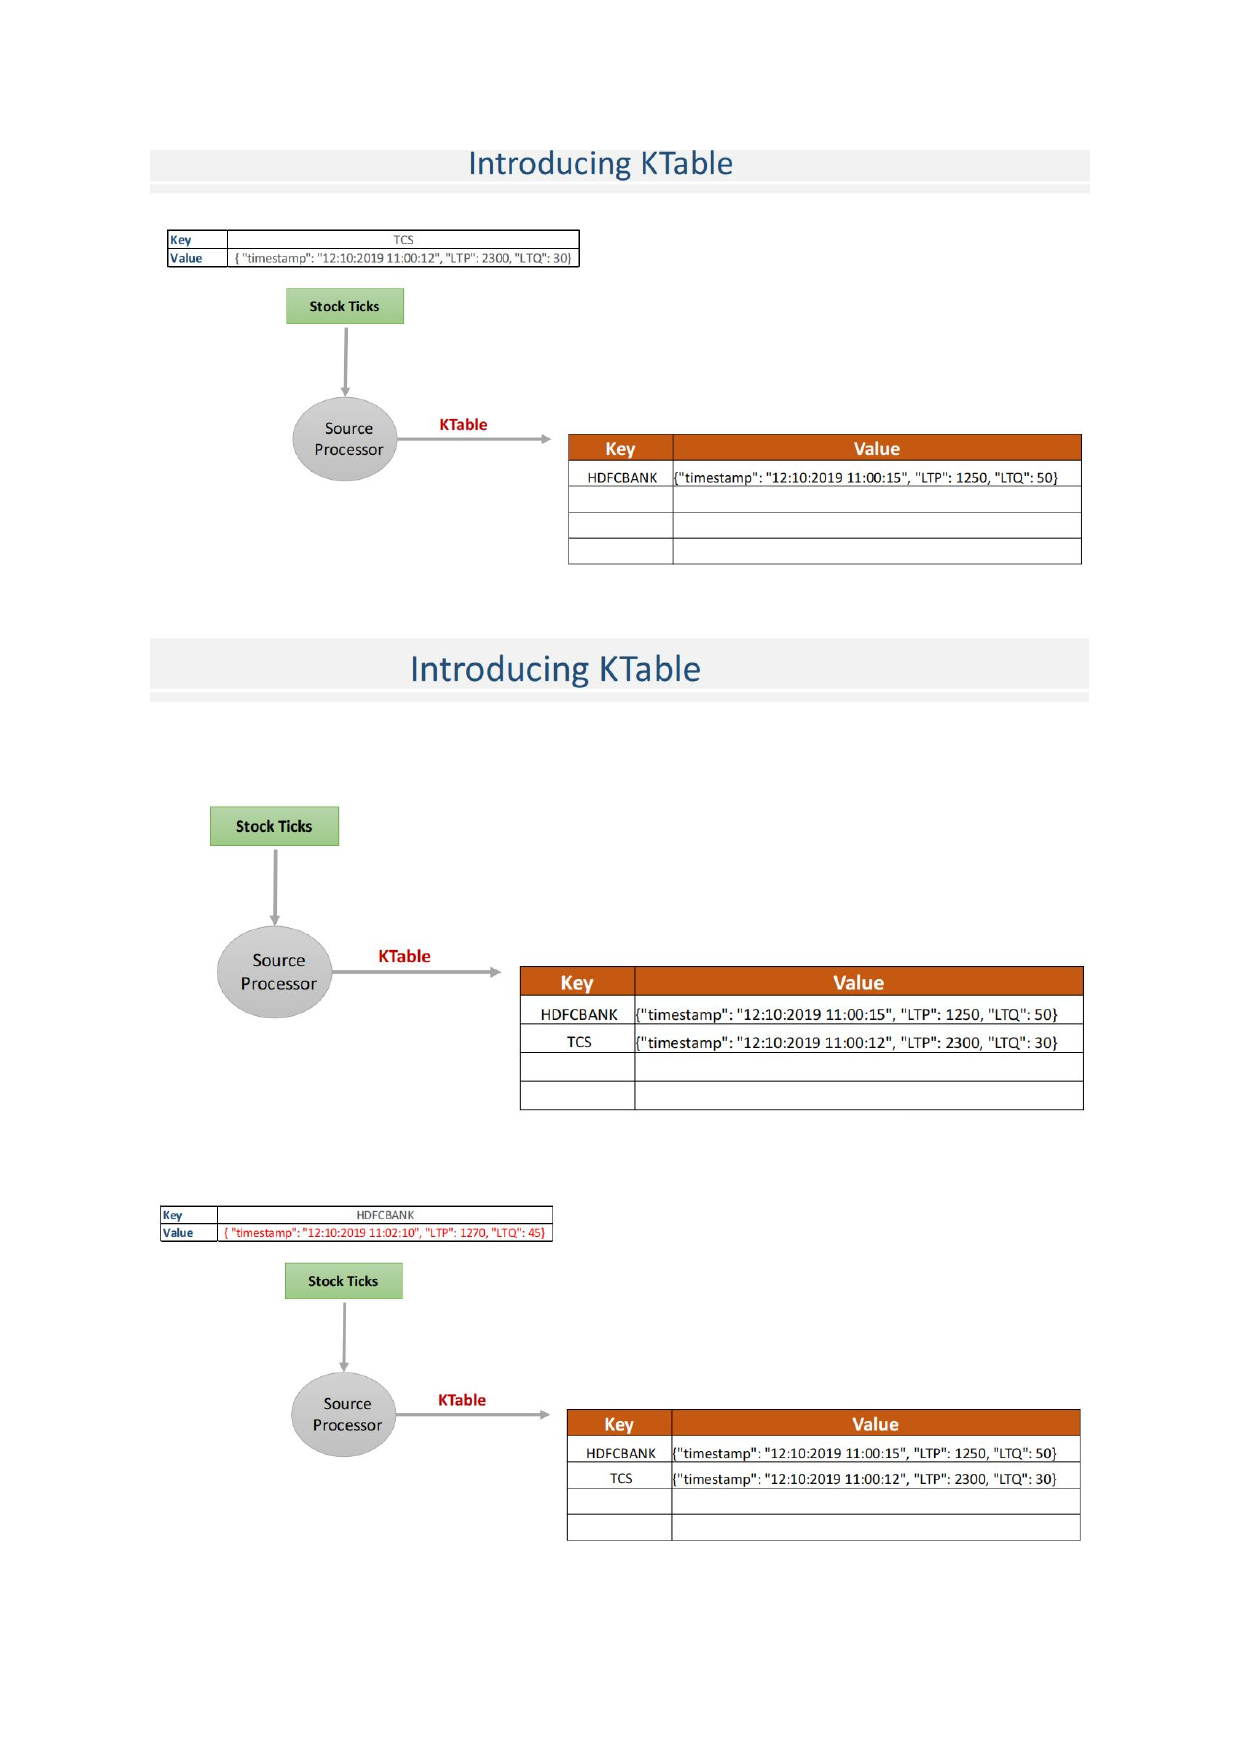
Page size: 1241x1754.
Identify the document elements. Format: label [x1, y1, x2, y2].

picture [150, 1183, 1089, 1546]
picture [150, 150, 1090, 569]
picture [150, 634, 1089, 1119]
